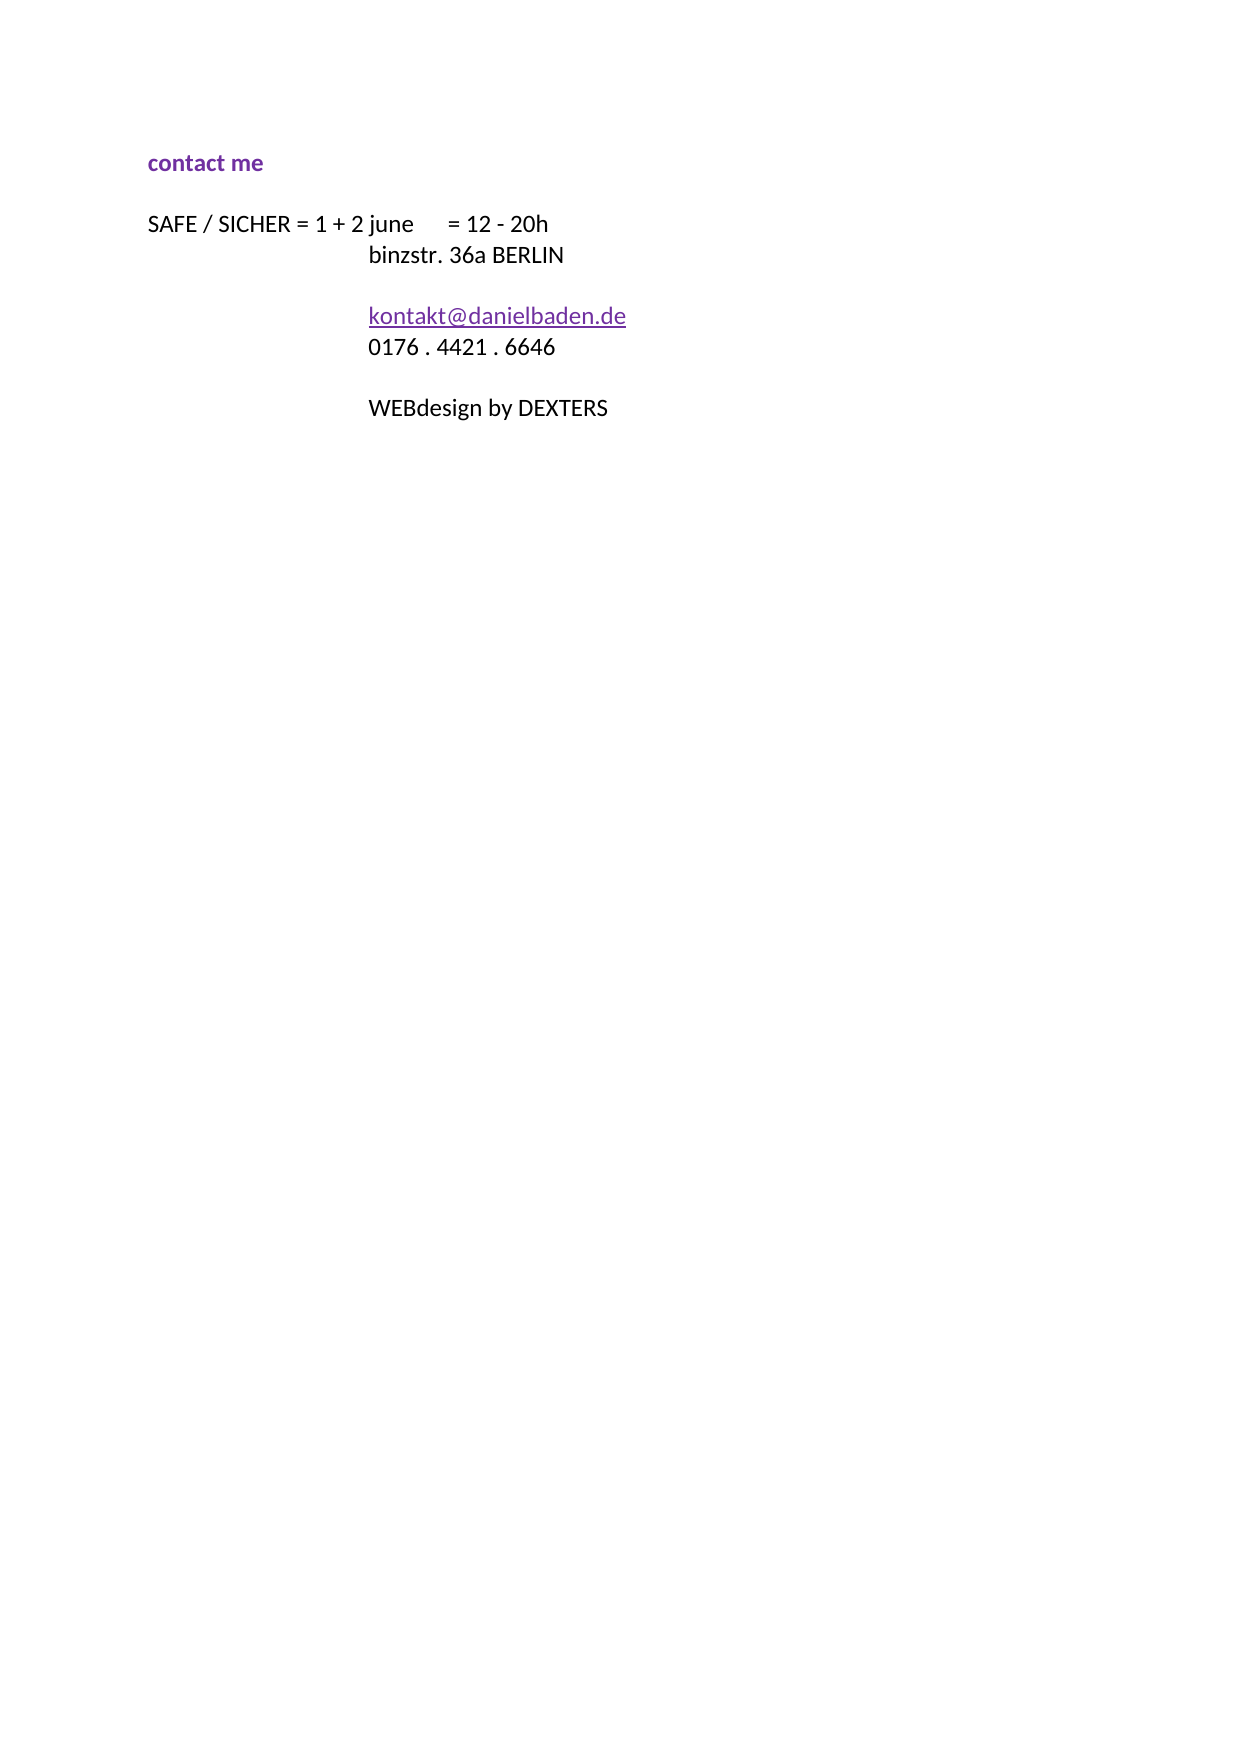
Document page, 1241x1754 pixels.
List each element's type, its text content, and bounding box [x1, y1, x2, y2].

text WEBdesign by DEXTERS [148, 392, 1093, 422]
text kontakt@danielbaden.de [148, 300, 1093, 331]
text contact me [148, 148, 1093, 178]
text SAFE / SICHER = 1 + 2 june = 12 - 20h [148, 209, 1093, 239]
text 0176 . 4421 . 6646 [148, 331, 1093, 361]
text binzstr. 36a BERLIN [148, 239, 1093, 270]
